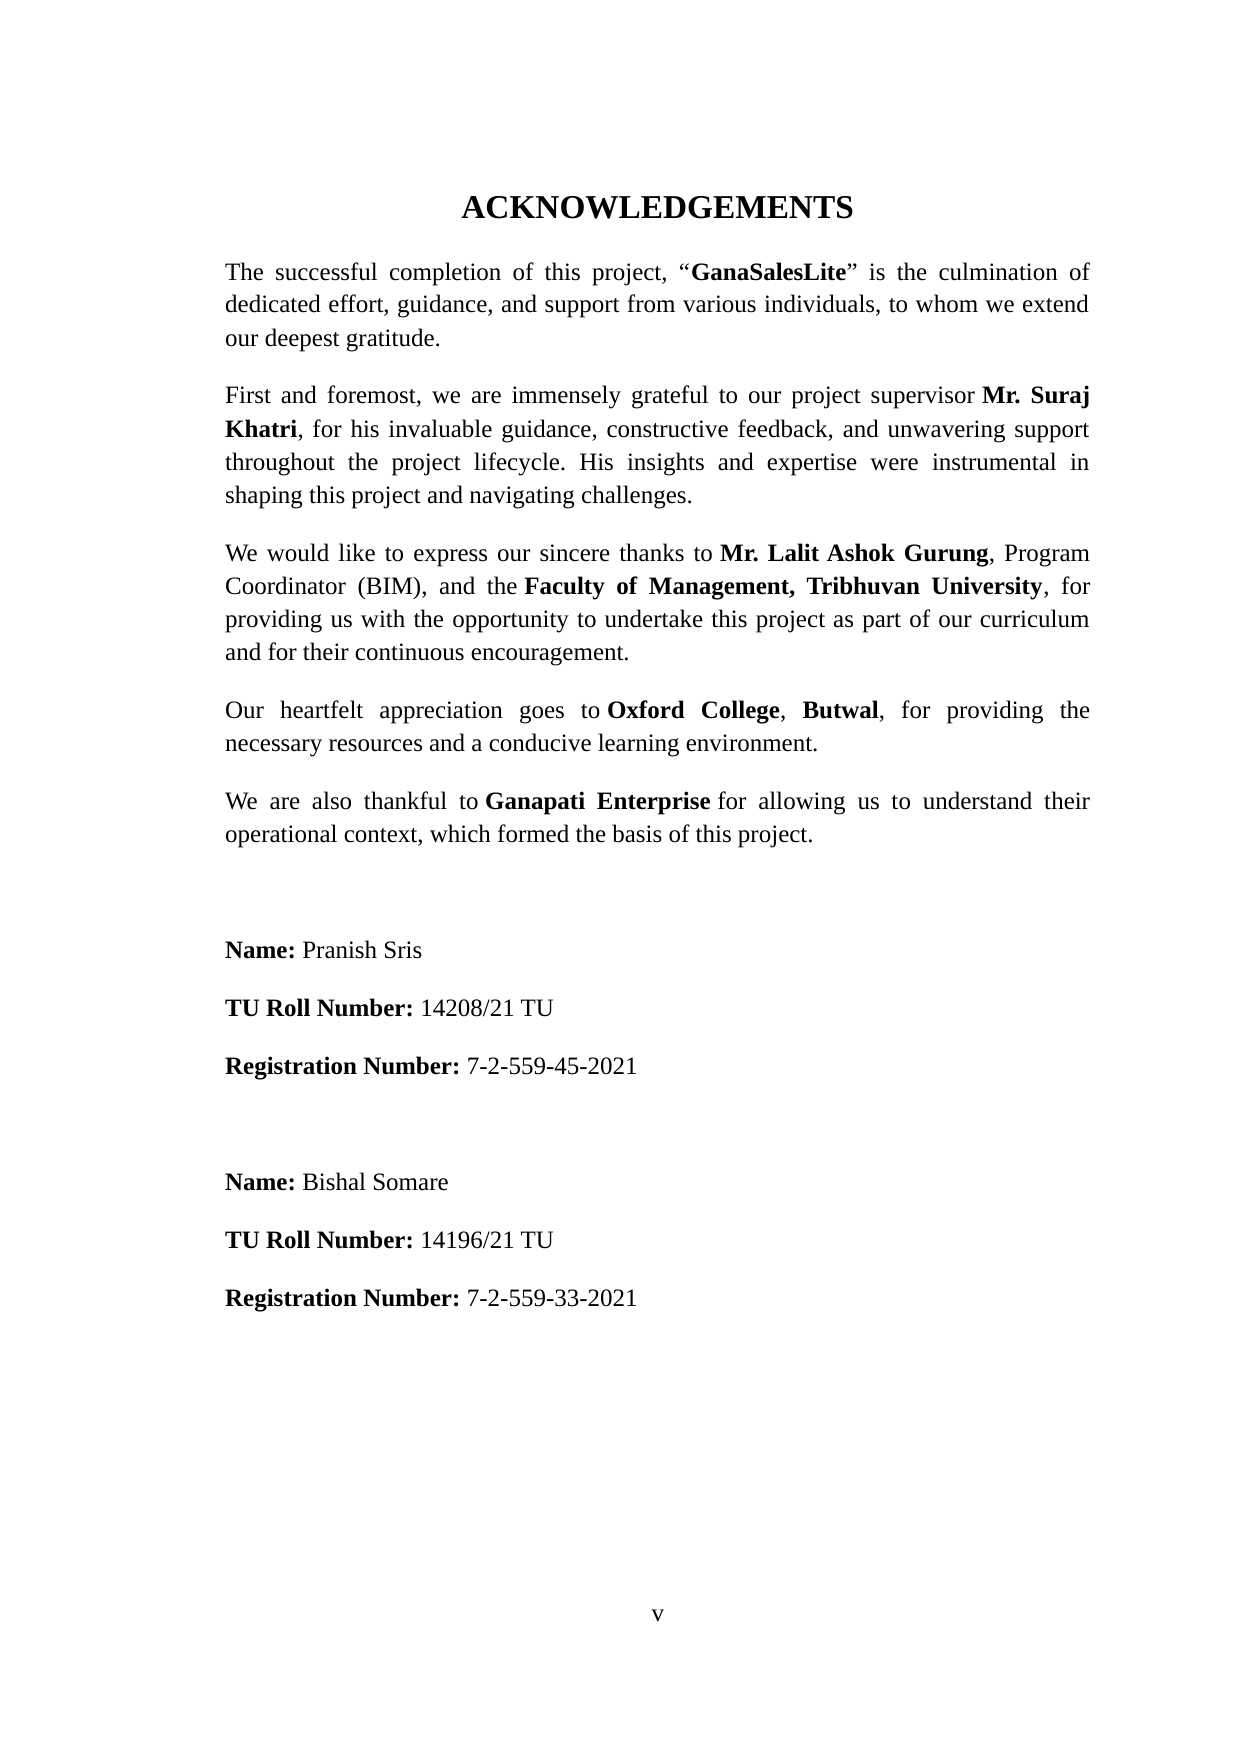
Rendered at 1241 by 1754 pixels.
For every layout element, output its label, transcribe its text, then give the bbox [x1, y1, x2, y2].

text Our heartfelt appreciation goes to Oxford College, Butwal, for providing the necessary resources and a conducive learning environment. [225, 695, 1090, 757]
text We are also thankful to Ganapati Enterprise for allowing us to understand their operational context, which formed the basis of this project. [225, 786, 1090, 848]
text We would like to express our sincere thanks to Mr. Lalit Ashok Gurung, Program Coordinator (BIM), and the Faculty of Management, Tribhuvan University, for providing us with the opportunity to undertake this project as part of our curriculum and for their continuous encouragement. [225, 538, 1090, 666]
text The successful completion of this project, “GanaSalesLite” is the culmination of dedicated effort, guidance, and support from various individuals, to whom we extend our deepest gratitude. [225, 257, 1090, 351]
text First and foremost, we are immensely grateful to our project supervisor Mr. Suraj Khatri, for his invaluable guidance, constructive feedback, and unwavering support throughout the project lifecycle. His insights and expertise were instrumental in shaping this project and navigating challenges. [225, 381, 1090, 508]
text Registration Number: 7-2-559-45-2021 [225, 1051, 1090, 1080]
text Name: Pranish Sris [225, 935, 1090, 964]
text Registration Number: 7-2-559-33-2021 [225, 1283, 1090, 1312]
subtitle ACKNOWLEDGEMENTS [225, 187, 1090, 226]
text TU Roll Number: 14196/21 TU [225, 1225, 1090, 1254]
text TU Roll Number: 14208/21 TU [225, 993, 1090, 1022]
text Name: Bishal Somare [225, 1167, 1090, 1196]
